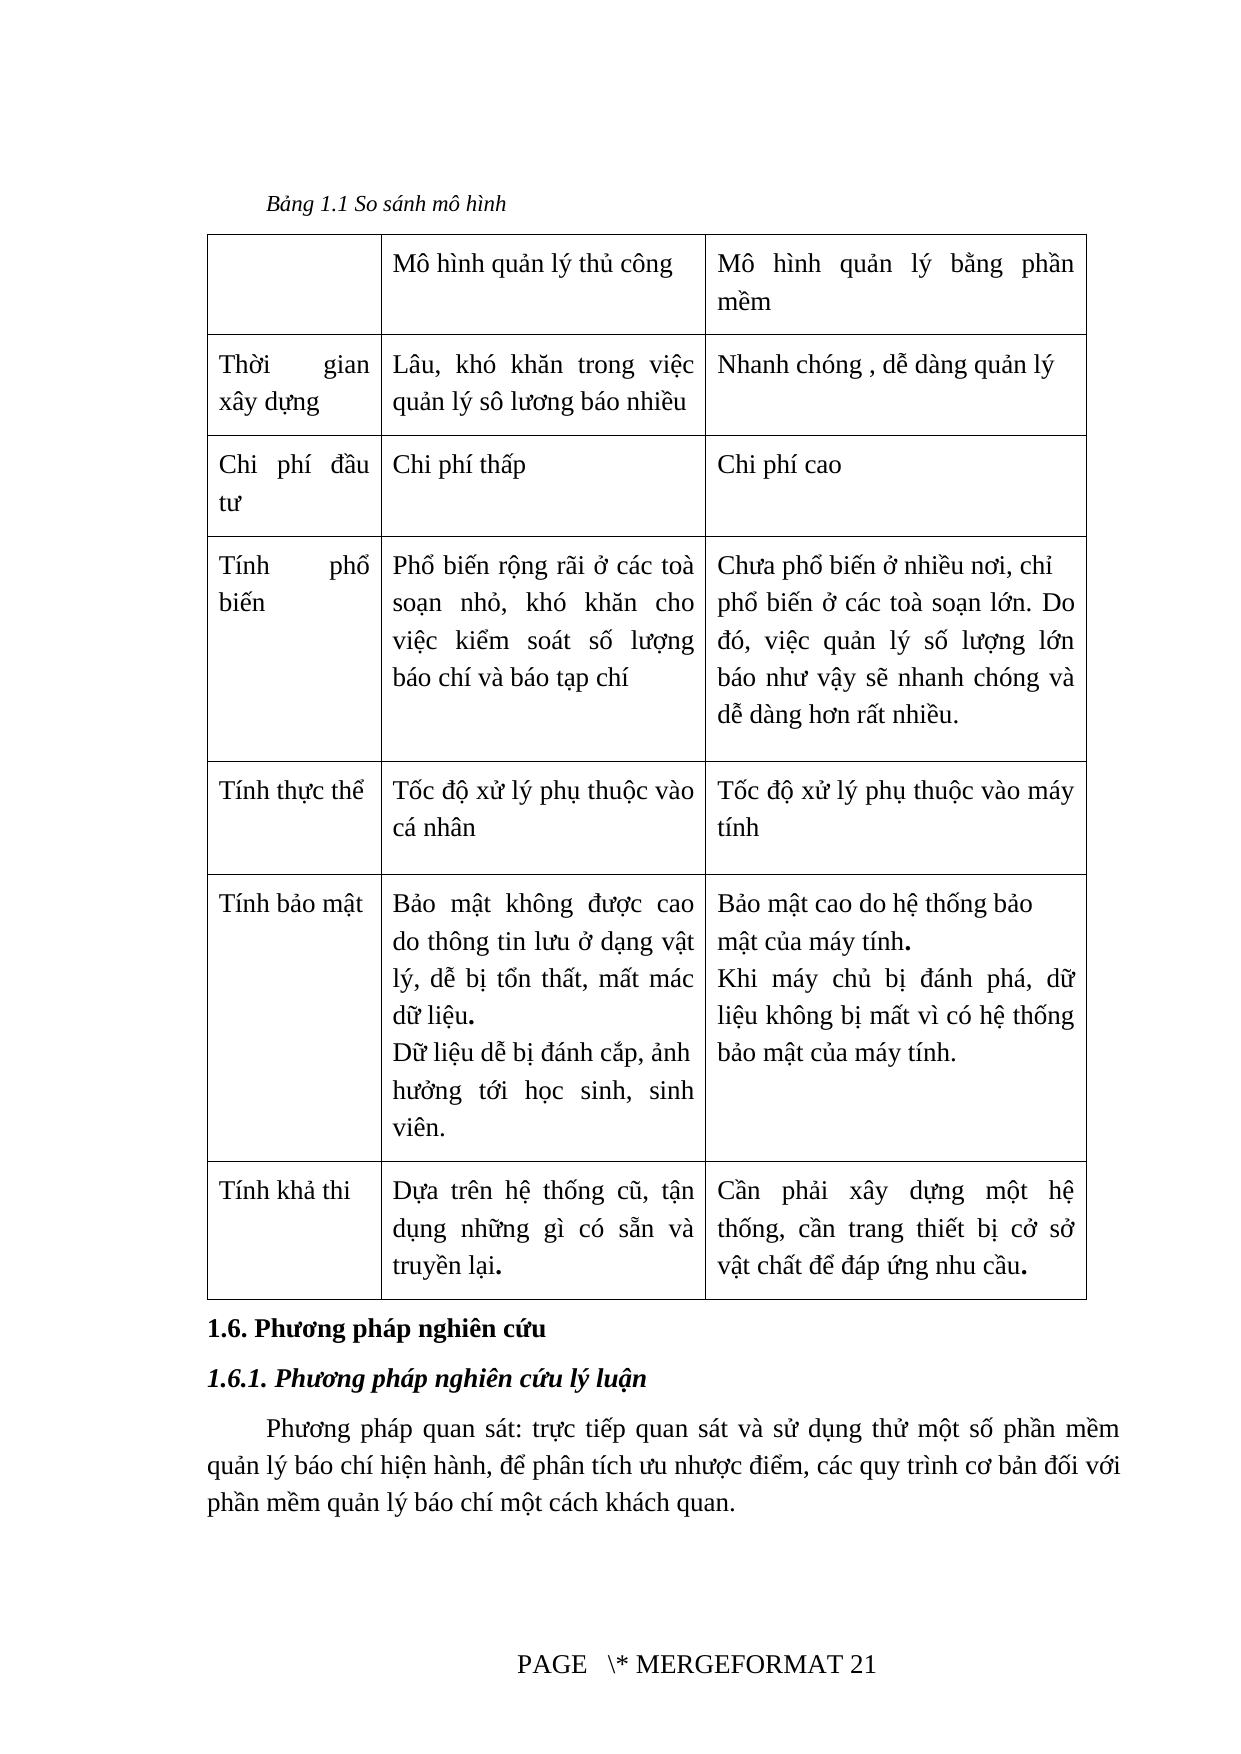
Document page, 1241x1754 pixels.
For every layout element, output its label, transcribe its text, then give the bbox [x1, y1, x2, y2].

table_cell Tốc độ xử lý phụ thuộc vào máy tính [706, 762, 1086, 874]
table_cell Bảo mật không được cao do thông tin lưu ở dạng vật lý, dễ bị tổn thất, mất mác dữ liệu. Dữ liệu dễ bị đánh cắp, ảnh hưởng tới học sinh, sinh viên. [382, 875, 705, 1161]
table_cell Tính phổ biến [208, 537, 381, 761]
table_header [208, 235, 381, 334]
table_cell Chưa phổ biến ở nhiều nơi, chỉ phổ biến ở các toà soạn lớn. Do đó, việc quản lý số lượng lớn báo như vậy sẽ nhanh chóng và dễ dàng hơn rất nhiều. [706, 537, 1086, 761]
table_cell Tính khả thi [208, 1162, 381, 1299]
table_header Mô hình quản lý thủ công [382, 235, 705, 334]
table_cell Thời gian xây dựng [208, 335, 381, 435]
table_cell Dựa trên hệ thống cũ, tận dụng những gì có sẵn và truyền lại. [382, 1162, 705, 1299]
table_cell Chi phí thấp [382, 436, 705, 536]
table_cell Cần phải xây dựng một hệ thống, cần trang thiết bị cở sở vật chất để đáp ứng nhu cầu. [706, 1162, 1086, 1299]
table_cell Chi phí cao [706, 436, 1086, 536]
table_header Mô hình quản lý bằng phần mềm [706, 235, 1086, 334]
table_cell Tính bảo mật [208, 875, 381, 1161]
text Bảng 1.1 So sánh mô hình [207, 190, 1122, 216]
text Phương pháp quan sát: trực tiếp quan sát và sử dụng thử một số phần mềm quản lý báo chí hiện hành, để phân tích ưu nhược điểm, các quy trình cơ bản đối với phần mềm quản lý báo chí một cách khách quan. [207, 1412, 1122, 1518]
table_cell Tốc độ xử lý phụ thuộc vào cá nhân [382, 762, 705, 874]
table_cell Nhanh chóng , dễ dàng quản lý [706, 335, 1086, 435]
table_cell Lâu, khó khăn trong việc quản lý sô lương báo nhiều [382, 335, 705, 435]
table_cell Phổ biến rộng rãi ở các toà soạn nhỏ, khó khăn cho việc kiểm soát số lượng báo chí và báo tạp chí [382, 537, 705, 761]
table_cell Bảo mật cao do hệ thống bảo mật của máy tính. Khi máy chủ bị đánh phá, dữ liệu không bị mất vì có hệ thống bảo mật của máy tính. [706, 875, 1086, 1161]
subtitle 1.6. Phương pháp nghiên cứu [207, 1312, 1122, 1343]
table_cell Tính thực thể [208, 762, 381, 874]
subtitle 1.6.1. Phương pháp nghiên cứu lý luận [207, 1362, 1122, 1393]
table_cell Chi phí đầu tư [208, 436, 381, 536]
